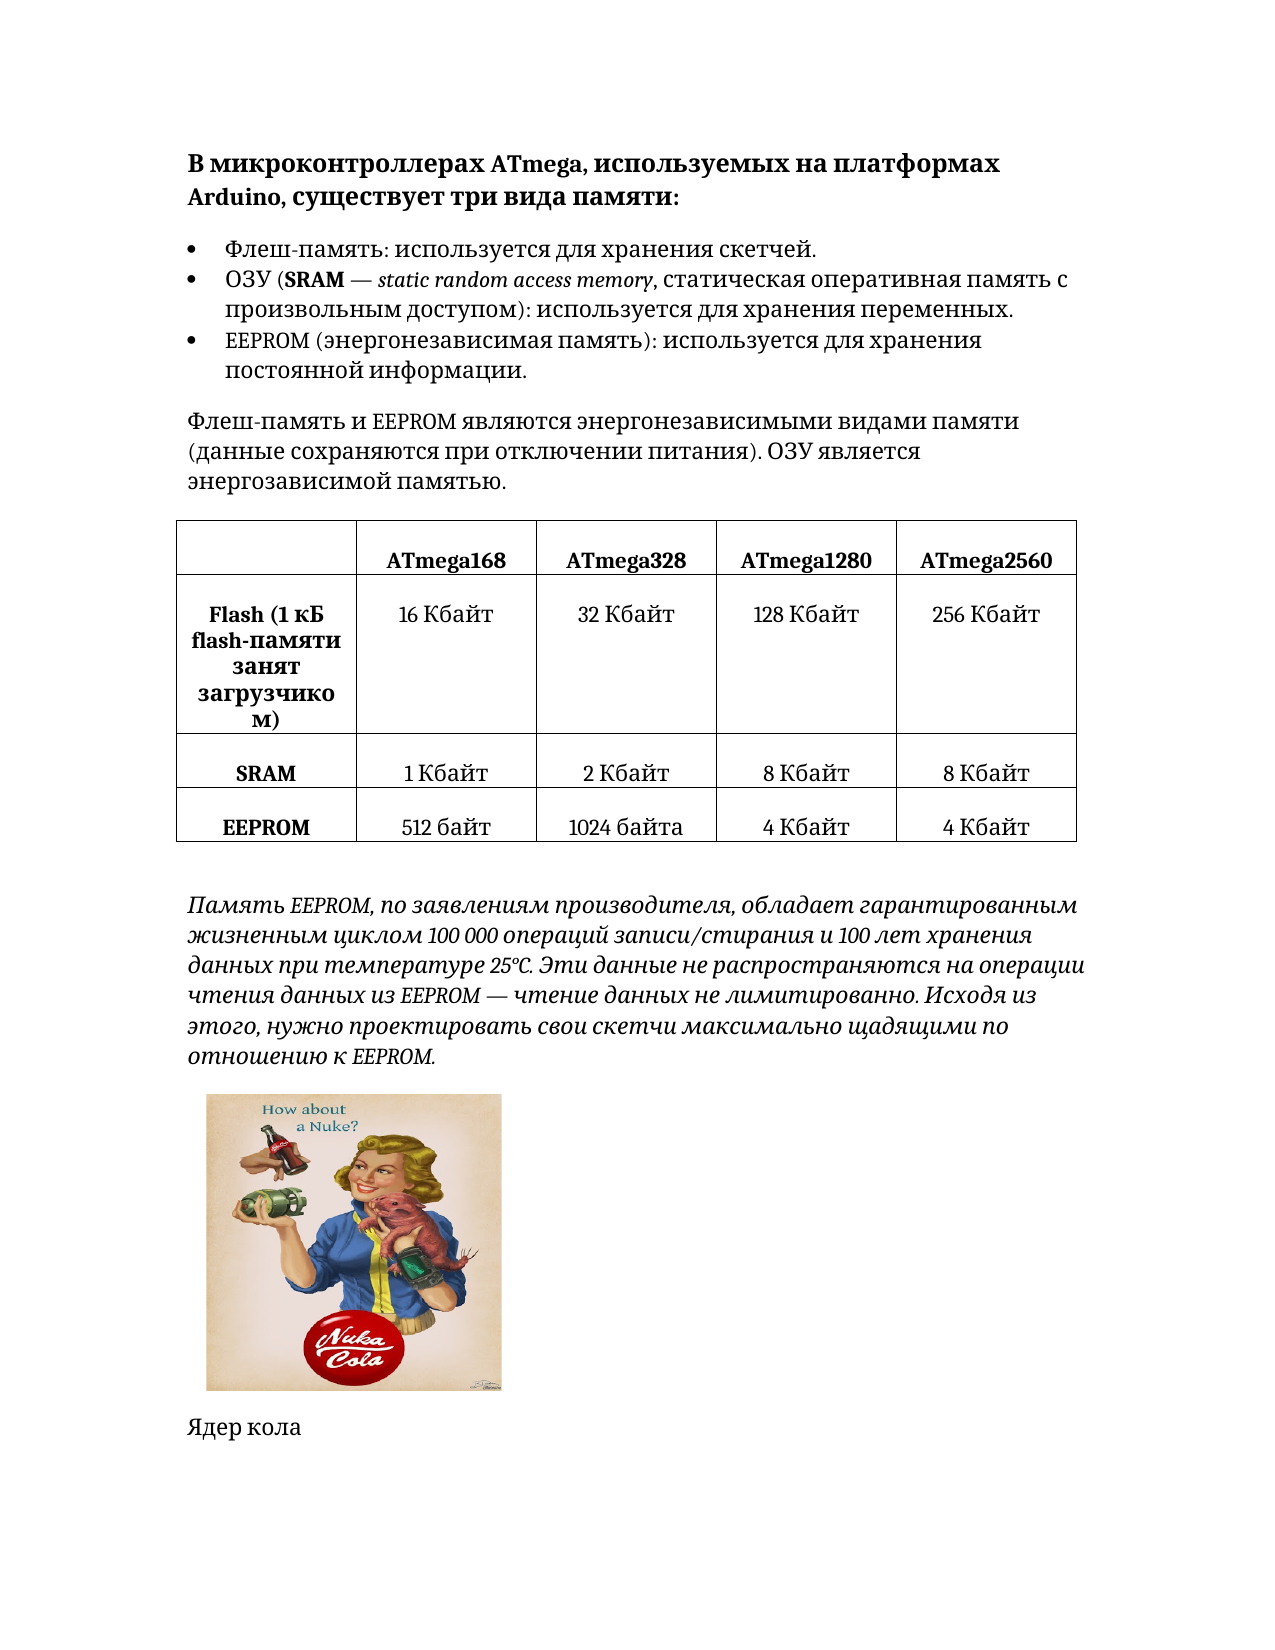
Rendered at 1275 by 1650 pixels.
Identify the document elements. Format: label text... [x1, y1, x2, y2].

table_header ATmega168 [357, 521, 536, 574]
table_cell 8 Кбайт [897, 734, 1076, 787]
list ОЗУ (SRAM — static random access memory, статическая оперативная память с произвольным доступом): используется для хранения переменных. [187, 267, 1087, 324]
table_cell 1024 байта [537, 788, 716, 841]
table_cell 8 Кбайт [717, 734, 896, 787]
table_cell 256 Кбайт [897, 575, 1076, 733]
text В микроконтроллерах ATmega, используемых на платформах Arduino, существует три вида памяти: [187, 150, 1087, 212]
text Ядер кола [187, 1415, 1087, 1441]
picture [206, 1094, 502, 1391]
table_header ATmega2560 [897, 521, 1076, 574]
table_cell EEPROM [177, 788, 356, 841]
table_cell 512 байт [357, 788, 536, 841]
table_header ATmega1280 [717, 521, 896, 574]
table_header [177, 521, 356, 574]
list Флеш-память: используется для хранения скетчей. [187, 237, 1087, 263]
text Флеш-память и EEPROM являются энергонезависимыми видами памяти (данные сохраняются при отключении питания). ОЗУ является энергозависимой памятью. [187, 409, 1087, 496]
table_cell 16 Кбайт [357, 575, 536, 733]
table_cell 4 Кбайт [897, 788, 1076, 841]
table_cell 2 Кбайт [537, 734, 716, 787]
table_cell 1 Кбайт [357, 734, 536, 787]
table_cell 4 Кбайт [717, 788, 896, 841]
table_cell Flash (1 кБ flash-памяти занят загрузчиком) [177, 575, 356, 733]
text Память EEPROM, по заявлениям производителя, обладает гарантированным жизненным циклом 100 000 операций записи/стирания и 100 лет хранения данных при температуре 25°C. Эти данные не распространяются на операции чтения данных из EEPROM — чтение данных не лимитированно. Исходя из этого, нужно проектировать свои скетчи максимально щадящими по отношению к EEPROM. [187, 893, 1087, 1070]
table_cell SRAM [177, 734, 356, 787]
list EEPROM (энергонезависимая память): используется для хранения постоянной информации. [187, 327, 1087, 384]
table_header ATmega328 [537, 521, 716, 574]
table_cell 32 Кбайт [537, 575, 716, 733]
table_cell 128 Кбайт [717, 575, 896, 733]
